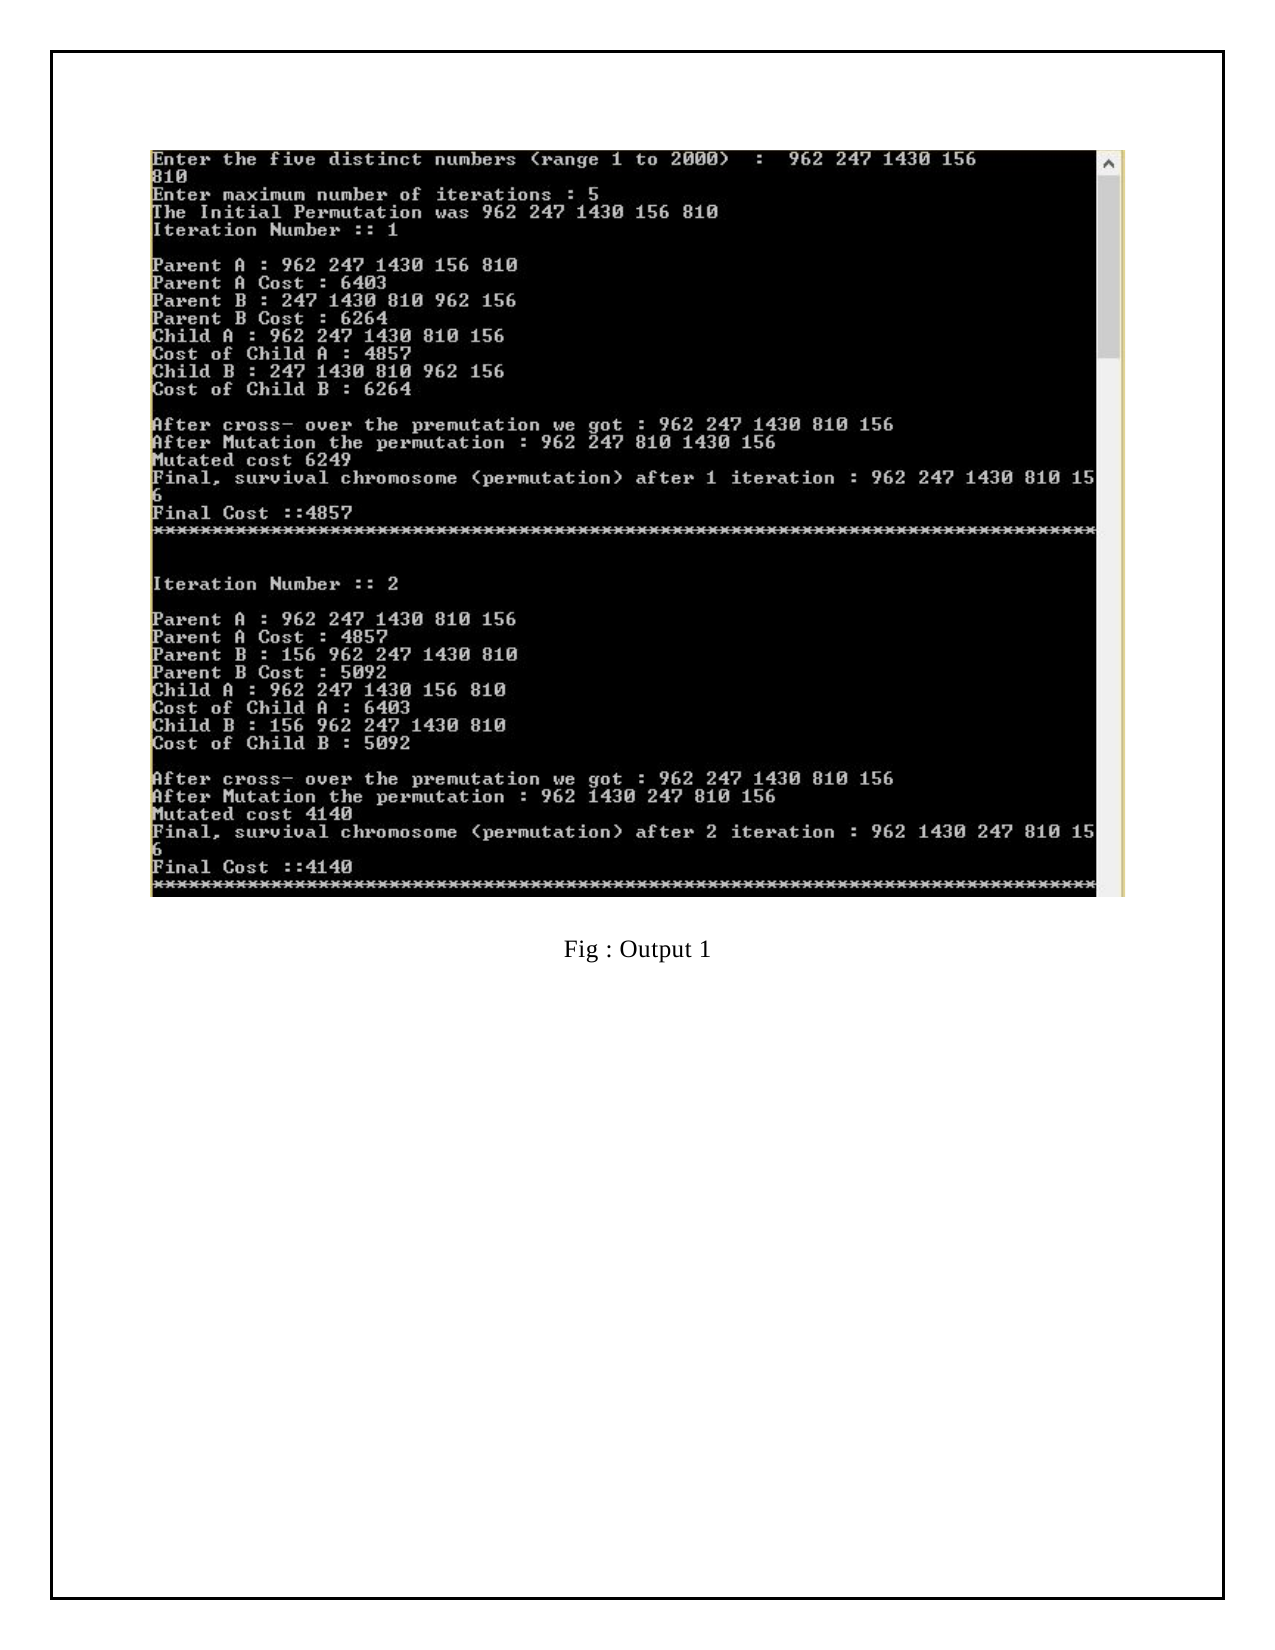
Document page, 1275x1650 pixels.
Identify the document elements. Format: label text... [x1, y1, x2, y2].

picture [150, 150, 1125, 897]
text Fig : Output 1 [150, 934, 1125, 963]
